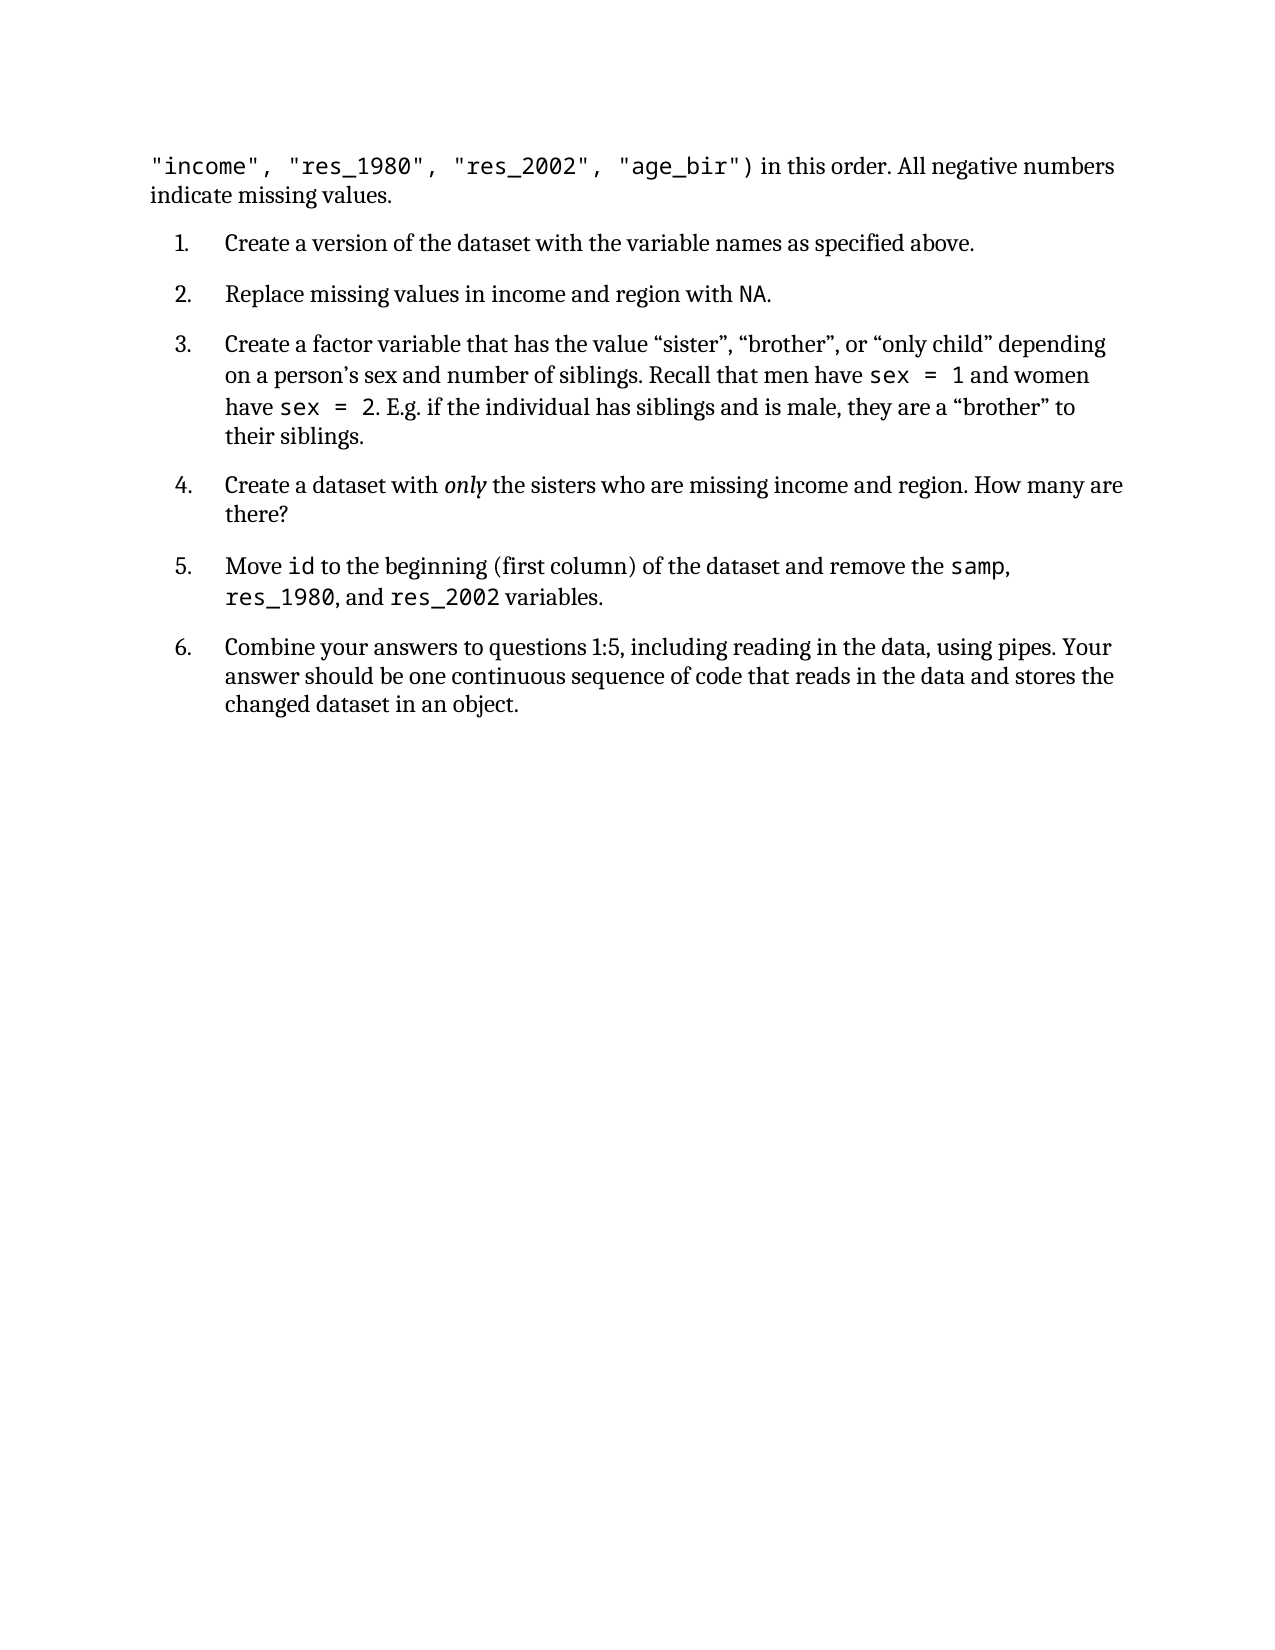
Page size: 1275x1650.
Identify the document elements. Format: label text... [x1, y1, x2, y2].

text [150, 150, 1125, 210]
list Combine your answers to questions 1:5, including reading in the data, using pipes. Your answer should be one continuous sequence of code that reads in the data and stores the changed dataset in an object. [175, 633, 1125, 719]
list Create a factor variable that has the value “sister”, “brother”, or “only child” depending on a person’s sex and number of siblings. Recall that men have sex = 1 and women have sex = 2. E.g. if the individual has siblings and is male, they are a “brother” to their siblings. [175, 330, 1125, 450]
list Create a version of the dataset with the variable names as specified above. [175, 229, 1125, 257]
list Create a dataset with only the sisters who are missing income and region. How many are there? [175, 471, 1125, 529]
list Move id to the beginning (first column) of the dataset and remove the samp, res_1980, and res_2002 variables. [175, 549, 1125, 612]
list Replace missing values in income and region with NA. [175, 278, 1125, 309]
